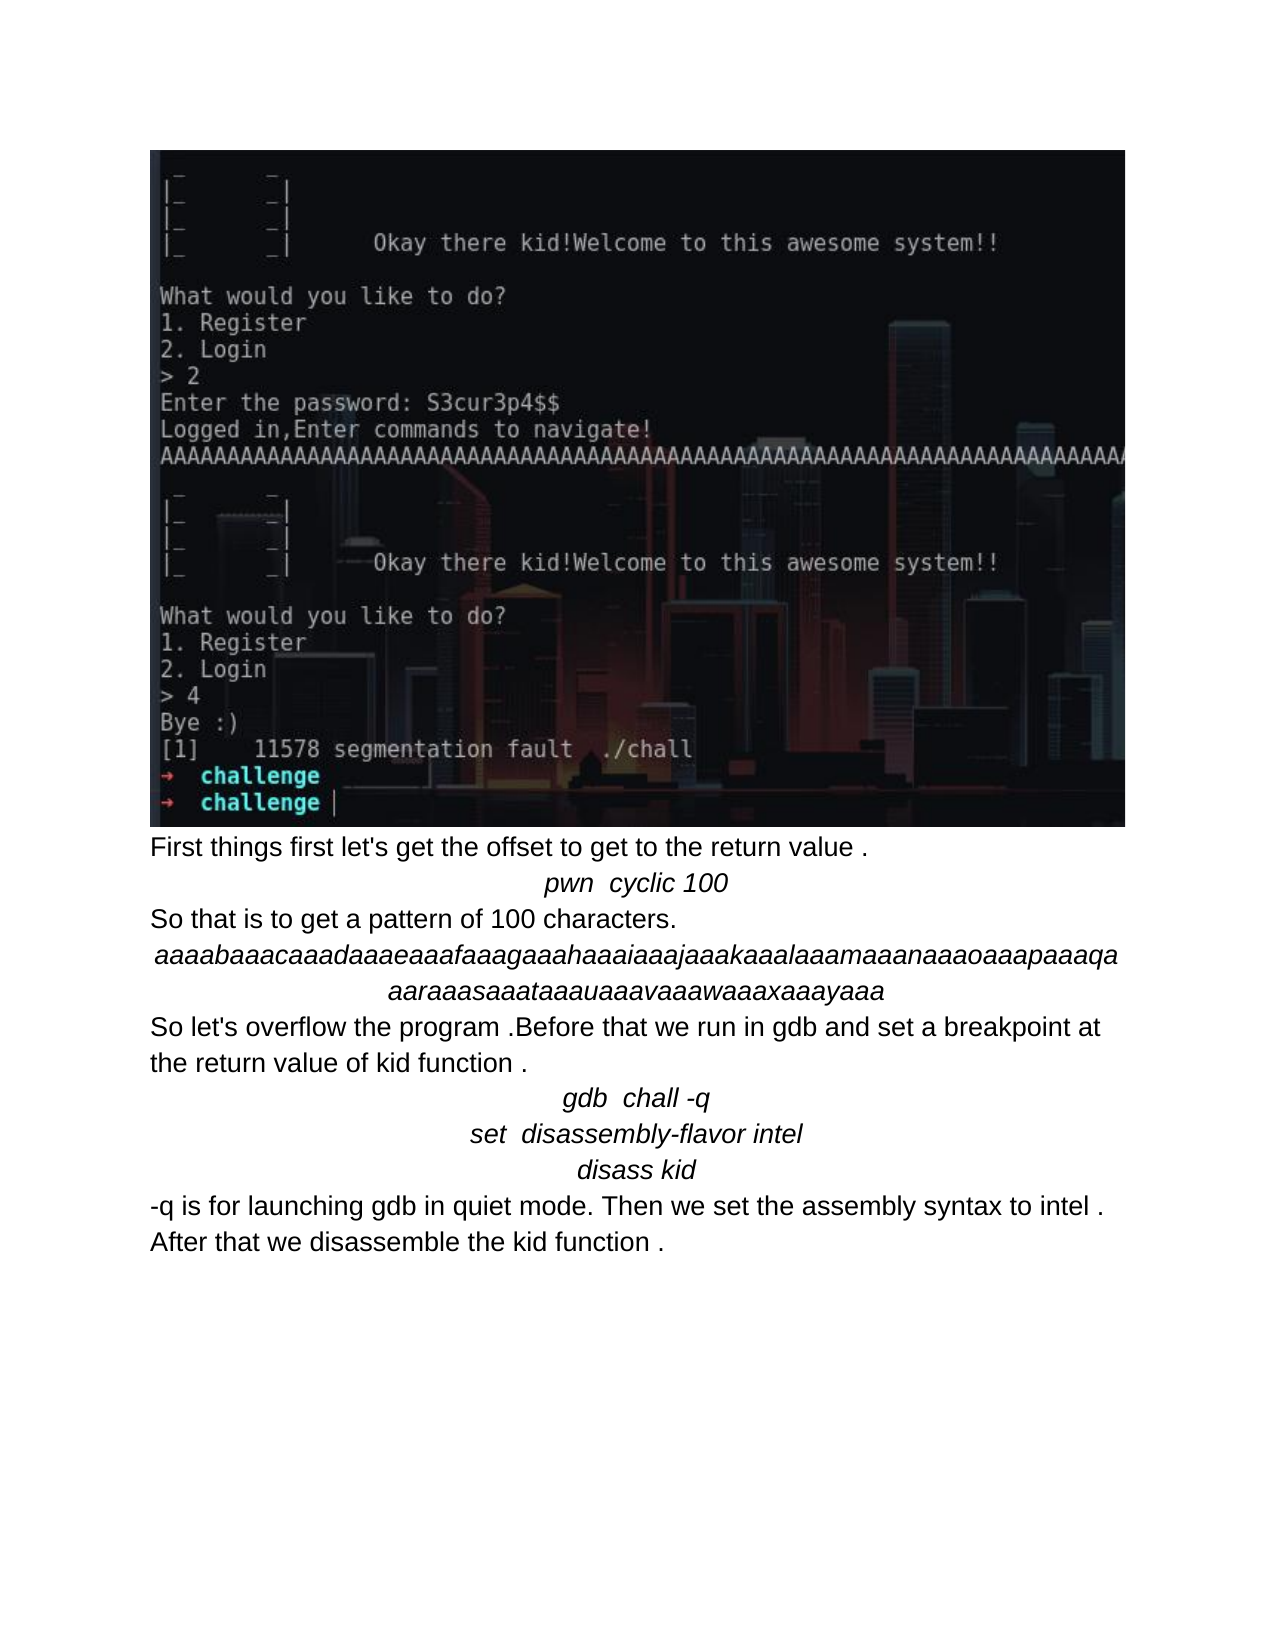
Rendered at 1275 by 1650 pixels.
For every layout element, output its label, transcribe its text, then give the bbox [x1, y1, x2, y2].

text pwn cyclic 100 [150, 867, 1125, 898]
text -q is for launching gdb in quiet mode. Then we set the assembly syntax to intel . [150, 1190, 1125, 1222]
text So let's overflow the program .Before that we run in gdb and set a breakpoint at the return value of kid function . [150, 1011, 1125, 1078]
text aaaabaaacaaadaaaeaaafaaagaaahaaaiaaajaaakaaalaaamaaanaaaoaaapaaaqaaaraaasaaataaauaaavaaawaaaxaaayaaa [150, 939, 1125, 1006]
text After that we disassemble the kid function . [150, 1226, 1125, 1257]
picture [150, 150, 1125, 827]
text disass kid [150, 1154, 1125, 1186]
text gdb chall -q [150, 1082, 1125, 1114]
text So that is to get a pattern of 100 characters. [150, 903, 1125, 934]
text set disassembly-flavor intel [150, 1118, 1125, 1150]
text First things first let's get the offset to get to the return value . [150, 831, 1125, 862]
